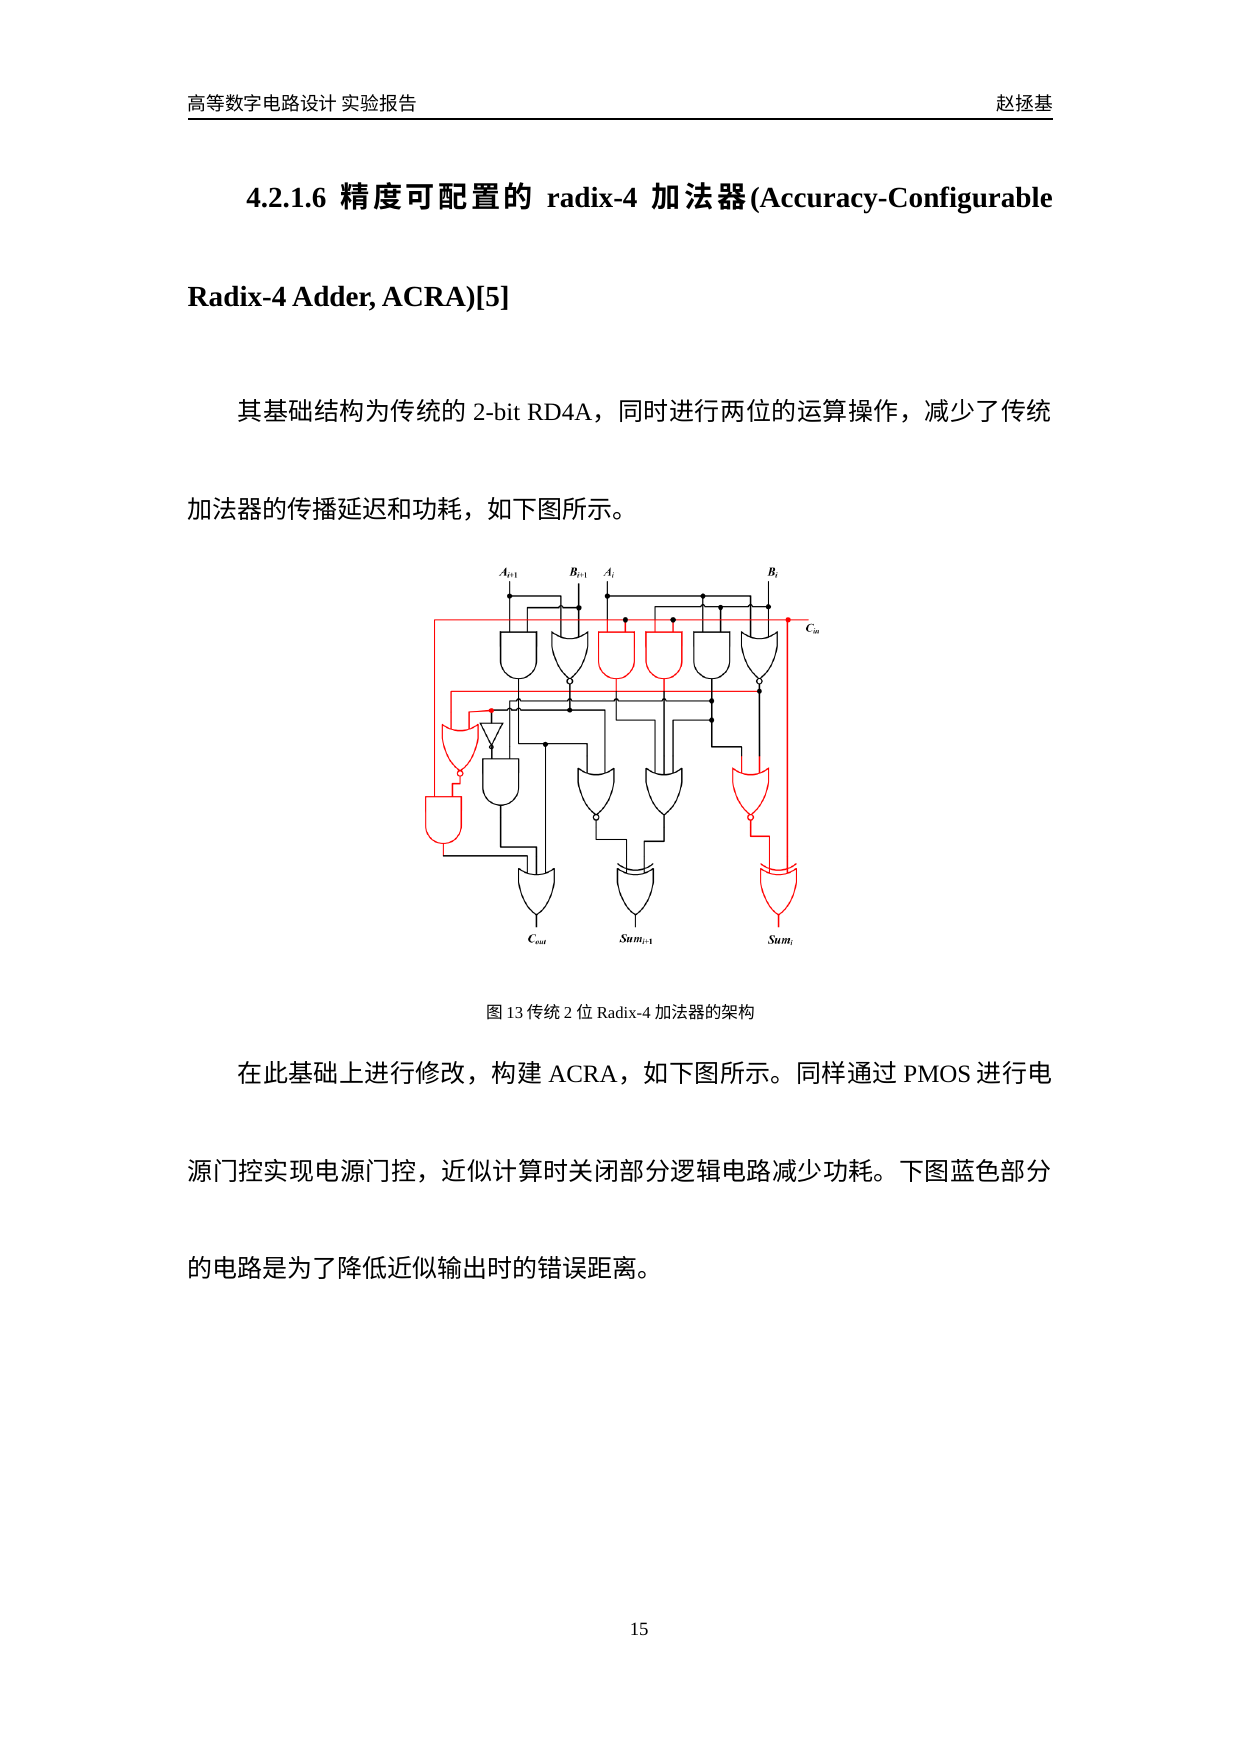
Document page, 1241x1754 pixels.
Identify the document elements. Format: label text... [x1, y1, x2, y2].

text 在此基础上进行修改，构建ACRA，如下图所示。同样通过PMOS进行电源门控实现电源门控，近似计算时关闭部分逻辑电路减少功耗。下图蓝色部分的电路是为了降低近似输出时的错误距离。 [187, 1039, 1053, 1299]
picture [411, 557, 829, 959]
text 其基础结构为传统的2-bit RD4A，同时进行两位的运算操作，减少了传统加法器的传播延迟和功耗，如下图所示。 [187, 377, 1053, 540]
subtitle 4.2.1.6 精度可配置的 radix-4 加法器(Accuracy-Configurable Radix-4 Adder, ACRA)[5] [187, 162, 1053, 328]
text 图 13 传统 2 位 Radix-4 加法器的架构 [187, 995, 1053, 1027]
